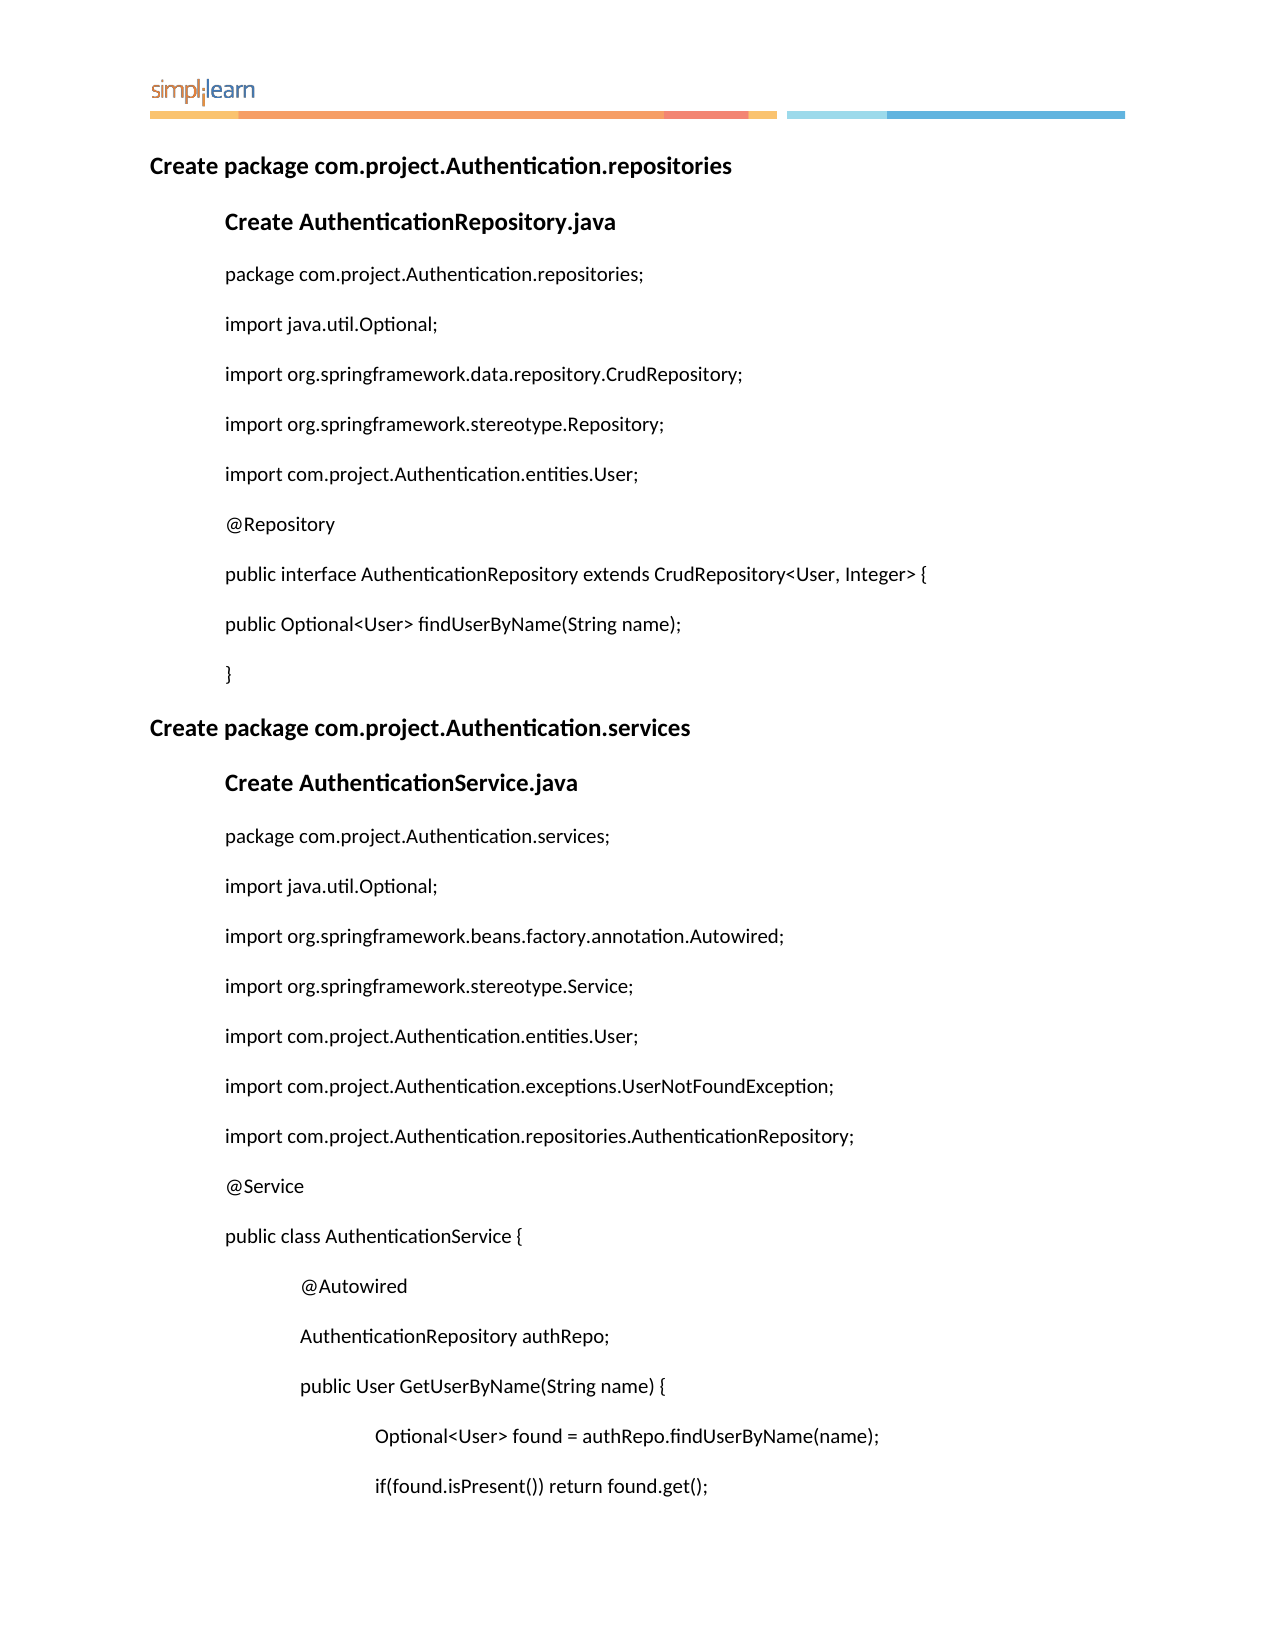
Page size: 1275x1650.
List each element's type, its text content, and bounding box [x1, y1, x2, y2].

text public interface AuthenticationRepository extends CrudRepository<User, Integer> { [225, 562, 1125, 587]
text import com.project.Authentication.exceptions.UserNotFoundException; [225, 1073, 1125, 1099]
text public Optional<User> findUserByName(String name); [225, 612, 1125, 637]
text import com.project.Authentication.entities.User; [225, 1023, 1125, 1049]
text AuthenticationRepository authRepo; [225, 1323, 1125, 1349]
text } [225, 662, 1125, 687]
text package com.project.Authentication.repositories; [225, 262, 1125, 287]
text import org.springframework.stereotype.Repository; [225, 412, 1125, 437]
text Create package com.project.Authentication.repositories [150, 150, 1125, 181]
text Optional<User> found = authRepo.findUserByName(name); [225, 1423, 1125, 1449]
text Create AuthenticationRepository.java [150, 206, 1125, 236]
text if(found.isPresent()) return found.get(); [225, 1473, 1125, 1499]
text @Service [225, 1173, 1125, 1199]
text import com.project.Authentication.entities.User; [225, 462, 1125, 487]
text import java.util.Optional; [225, 312, 1125, 337]
text import org.springframework.stereotype.Service; [225, 973, 1125, 999]
text import java.util.Optional; [225, 873, 1125, 899]
text import org.springframework.beans.factory.annotation.Autowired; [225, 923, 1125, 949]
text public class AuthenticationService { [225, 1223, 1125, 1249]
text Create package com.project.Authentication.services [150, 712, 1125, 742]
picture [150, 75, 1125, 119]
text import org.springframework.data.repository.CrudRepository; [225, 362, 1125, 387]
text @Repository [225, 512, 1125, 537]
text Create AuthenticationService.java [150, 767, 1125, 798]
text import com.project.Authentication.repositories.AuthenticationRepository; [225, 1123, 1125, 1149]
text package com.project.Authentication.services; [225, 823, 1125, 849]
text @Autowired [225, 1273, 1125, 1299]
text public User GetUserByName(String name) { [225, 1373, 1125, 1399]
